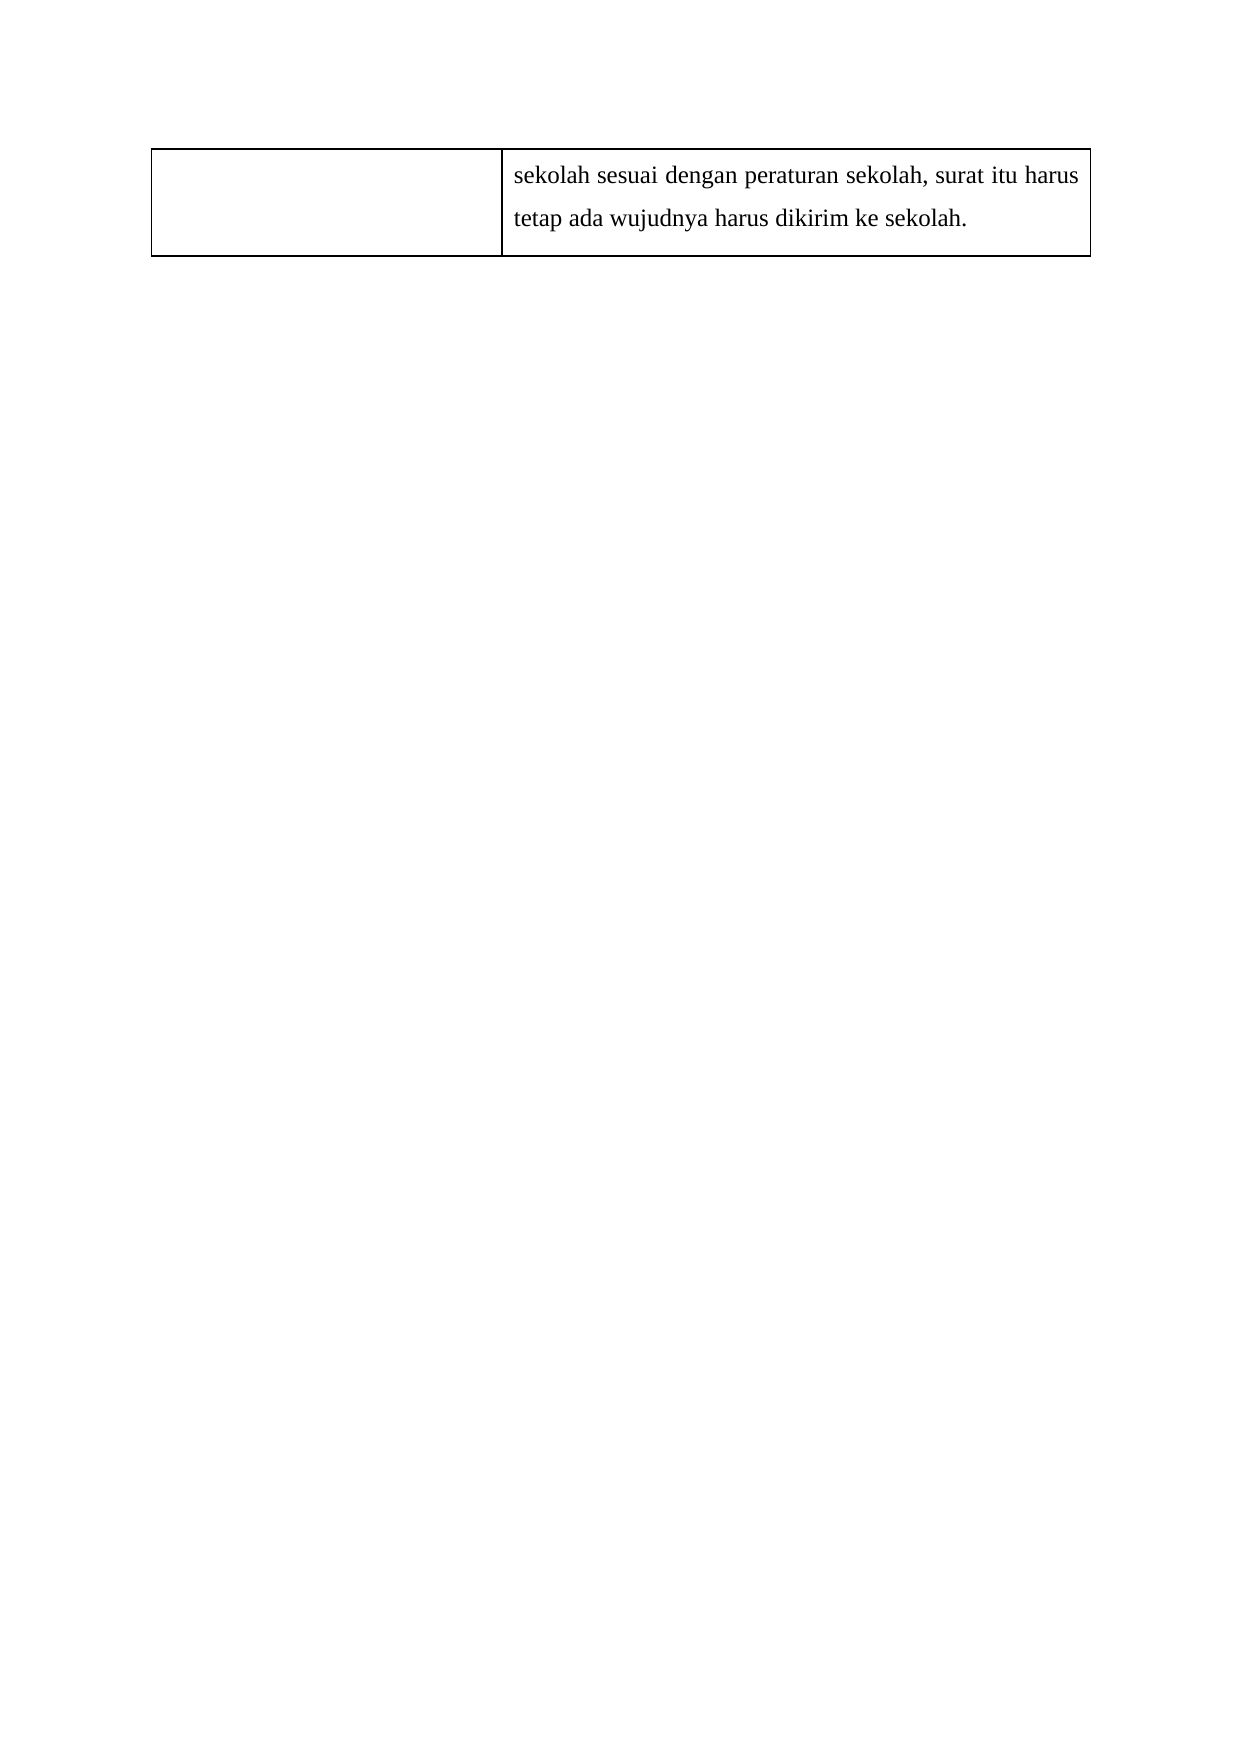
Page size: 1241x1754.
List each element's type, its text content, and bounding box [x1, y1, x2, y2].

table_header [152, 150, 501, 255]
table_header sekolah sesuai dengan peraturan sekolah, surat itu harus tetap ada wujudnya harus dikirim ke sekolah. [503, 150, 1090, 255]
